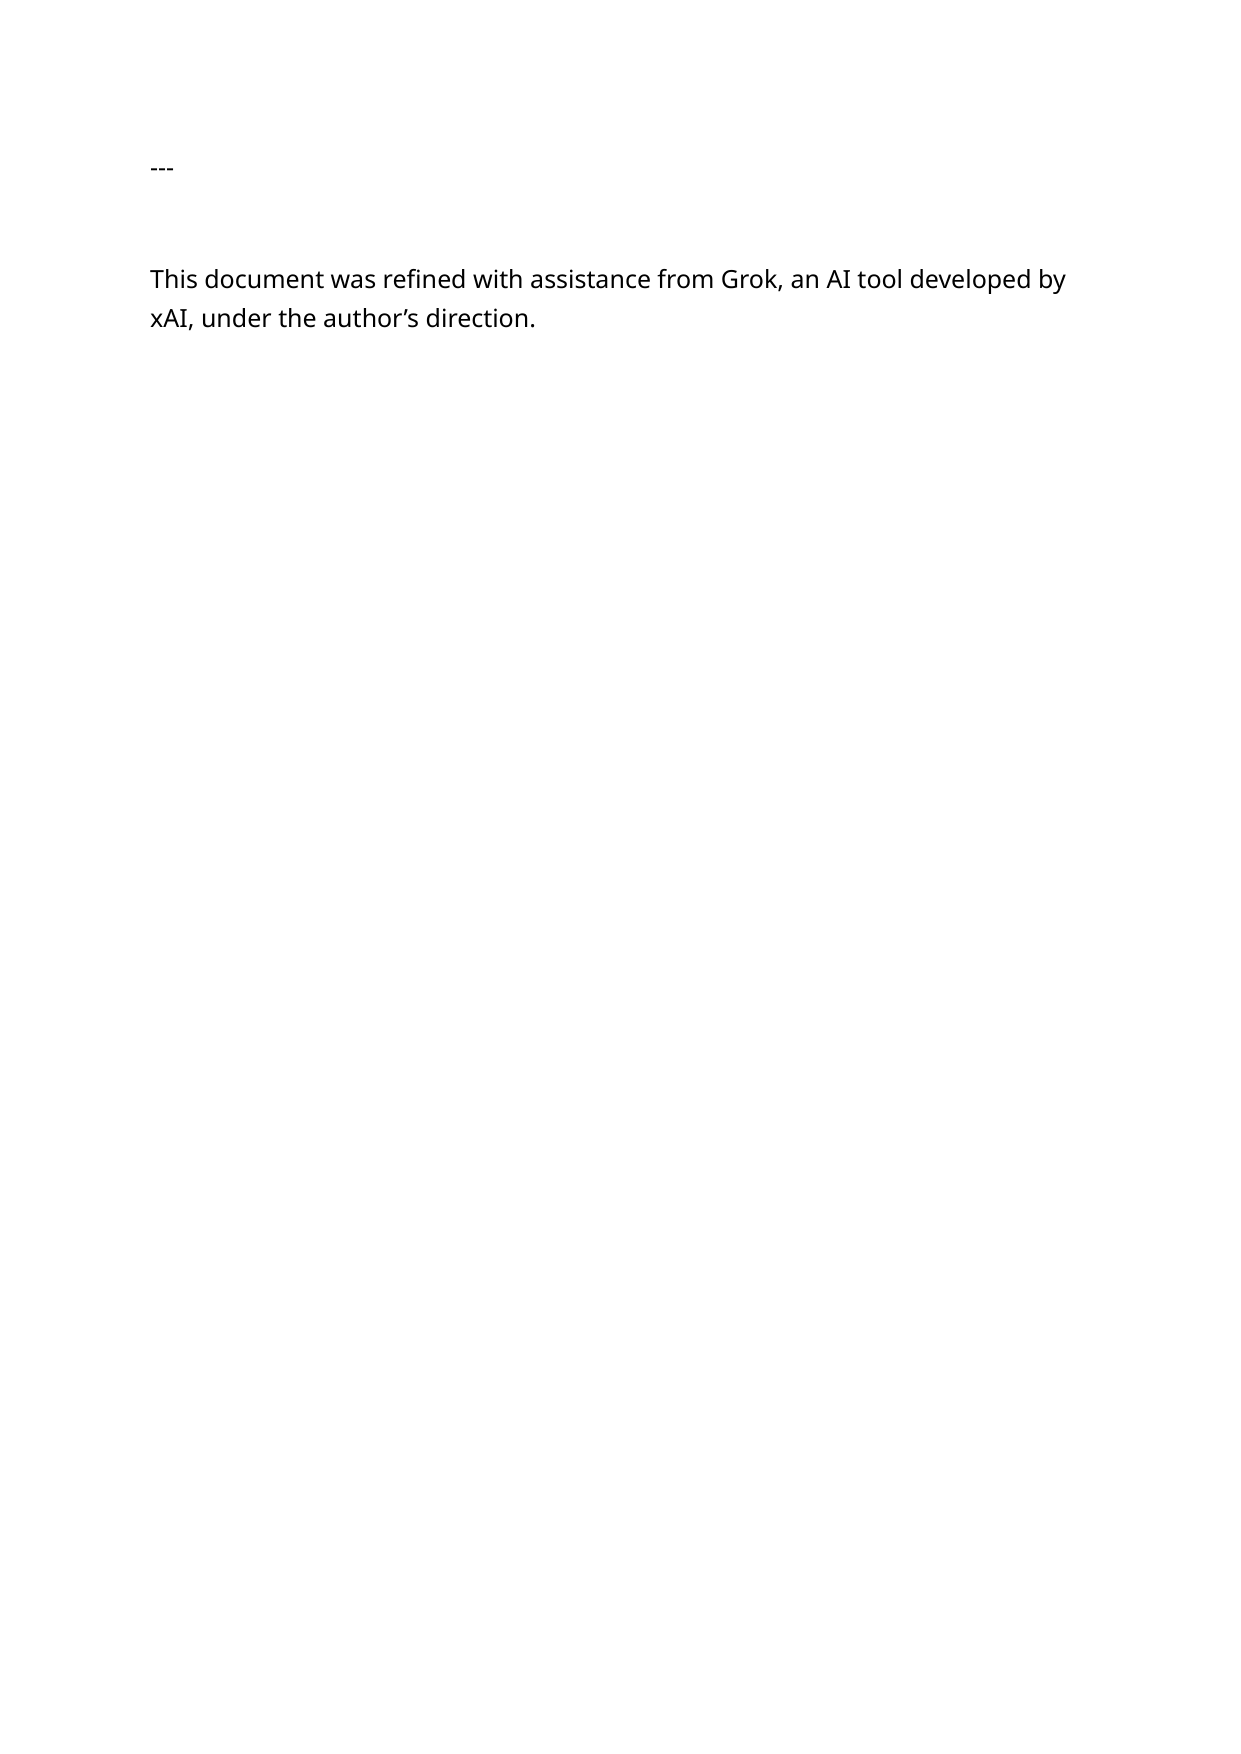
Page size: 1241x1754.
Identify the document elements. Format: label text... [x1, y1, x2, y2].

text --- [150, 150, 1090, 184]
text This document was refined with assistance from Grok, an AI tool developed by xAI, under the author’s direction. [150, 262, 1090, 335]
